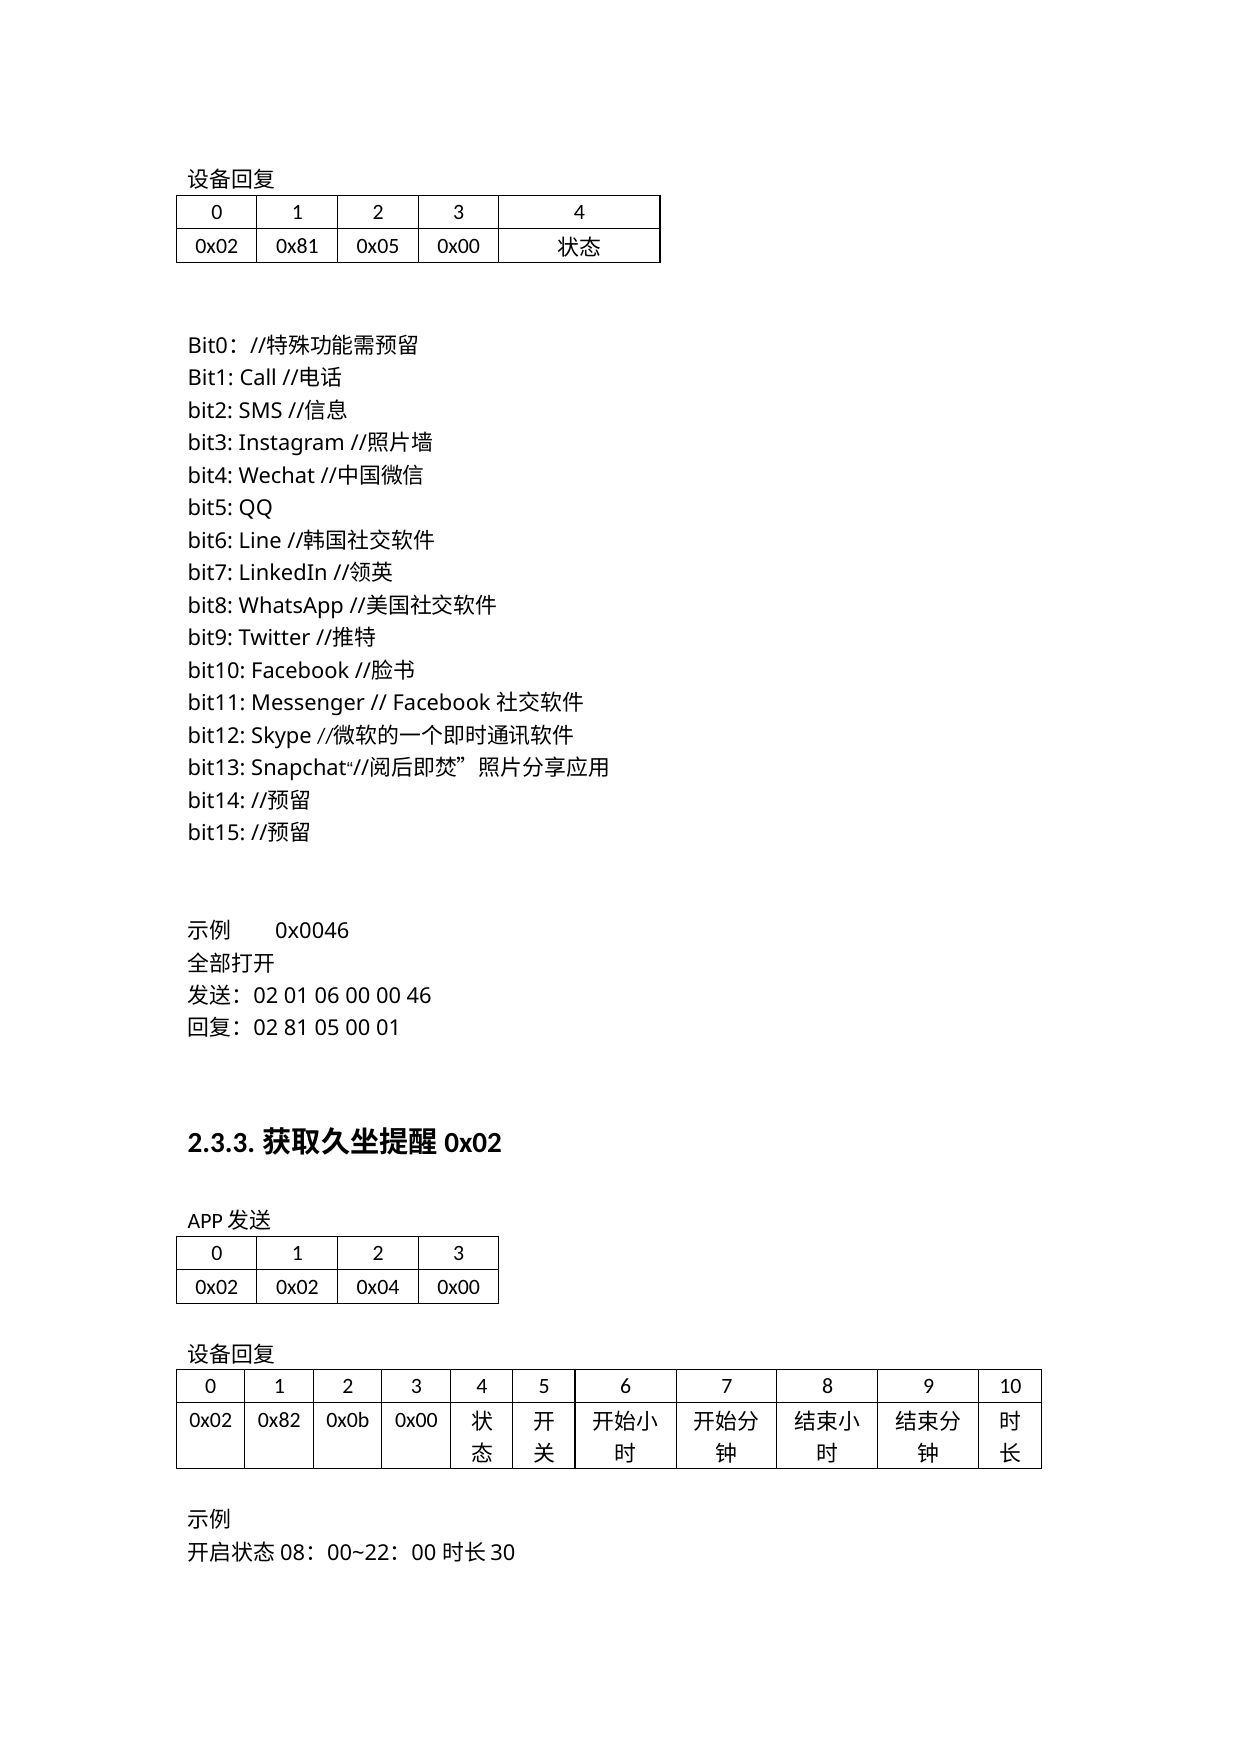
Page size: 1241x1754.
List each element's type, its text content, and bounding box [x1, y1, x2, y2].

table_header 0 [177, 1237, 256, 1269]
text APP发送 [187, 1203, 1053, 1236]
text 示例 [187, 1502, 1053, 1534]
table_cell 0x04 [338, 1270, 418, 1303]
text bit2: SMS //信息 [187, 393, 1053, 425]
table_cell 开关 [513, 1403, 574, 1468]
table_cell 结束分钟 [878, 1403, 978, 1468]
table_cell 0x0b [314, 1403, 381, 1468]
table_header 5 [513, 1370, 574, 1402]
text bit6: Line //韩国社交软件 [187, 523, 1053, 555]
table_cell 开始分钟 [677, 1403, 776, 1468]
text 示例 0x0046 [187, 913, 1053, 945]
table_header 4 [499, 196, 659, 228]
text bit7: LinkedIn //领英 [187, 555, 1053, 588]
text bit14: //预留 [187, 783, 1053, 815]
table_cell 0x00 [382, 1403, 450, 1468]
table_header 8 [777, 1370, 877, 1402]
text Bit1: Call //电话 [187, 360, 1053, 393]
table_header 9 [878, 1370, 978, 1402]
table_header 4 [451, 1370, 512, 1402]
text 全部打开 [187, 945, 1053, 978]
table_cell 0x02 [177, 229, 256, 262]
table_header 2 [338, 1237, 418, 1269]
table_header 3 [419, 196, 498, 228]
table_header 6 [576, 1370, 676, 1402]
table_cell 状态 [499, 229, 659, 262]
table_header 2 [338, 196, 418, 228]
text bit10: Facebook //脸书 [187, 653, 1053, 685]
table_header 3 [419, 1237, 498, 1269]
table_header 7 [677, 1370, 776, 1402]
text bit8: WhatsApp //美国社交软件 [187, 588, 1053, 620]
text 发送：02 01 06 00 00 46 [187, 978, 1053, 1010]
text bit12: Skype //微软的一个即时通讯软件 [187, 718, 1053, 750]
text Bit0：//特殊功能需预留 [187, 328, 1053, 360]
table_cell 0x02 [177, 1270, 256, 1303]
table_header 1 [257, 196, 337, 228]
text 回复：02 81 05 00 01 [187, 1010, 1053, 1043]
text bit9: Twitter //推特 [187, 620, 1053, 653]
subtitle 获取久坐提醒 0x02 [187, 1108, 1053, 1173]
table_cell 状态 [451, 1403, 512, 1468]
table_cell 0x02 [177, 1403, 244, 1468]
text bit13: Snapchat“//阅后即焚”照片分享应用 [187, 750, 1053, 783]
table_cell 0x02 [257, 1270, 337, 1303]
table_cell 0x05 [338, 229, 418, 262]
table_header 10 [979, 1370, 1041, 1402]
table_header 2 [314, 1370, 381, 1402]
text bit15: //预留 [187, 815, 1053, 848]
text 设备回复 [187, 1336, 1053, 1369]
text bit4: Wechat //中国微信 [187, 458, 1053, 490]
text 开启状态 08：00~22：00 时长30 [187, 1534, 1053, 1567]
table_cell 0x00 [419, 1270, 498, 1303]
table_cell 0x00 [419, 229, 498, 262]
table_cell 0x82 [245, 1403, 313, 1468]
table_header 0 [177, 1370, 244, 1402]
text bit3: Instagram //照片墙 [187, 425, 1053, 458]
table_cell 开始小时 [576, 1403, 676, 1468]
text bit5: QQ [187, 490, 1053, 523]
table_header 1 [245, 1370, 313, 1402]
table_cell 结束小时 [777, 1403, 877, 1468]
table_cell 0x81 [257, 229, 337, 262]
text bit11: Messenger // Facebook 社交软件 [187, 685, 1053, 718]
table_cell 时长 [979, 1403, 1041, 1468]
table_header 3 [382, 1370, 450, 1402]
text 设备回复 [187, 162, 1053, 194]
table_header 0 [177, 196, 256, 228]
table_header 1 [257, 1237, 337, 1269]
